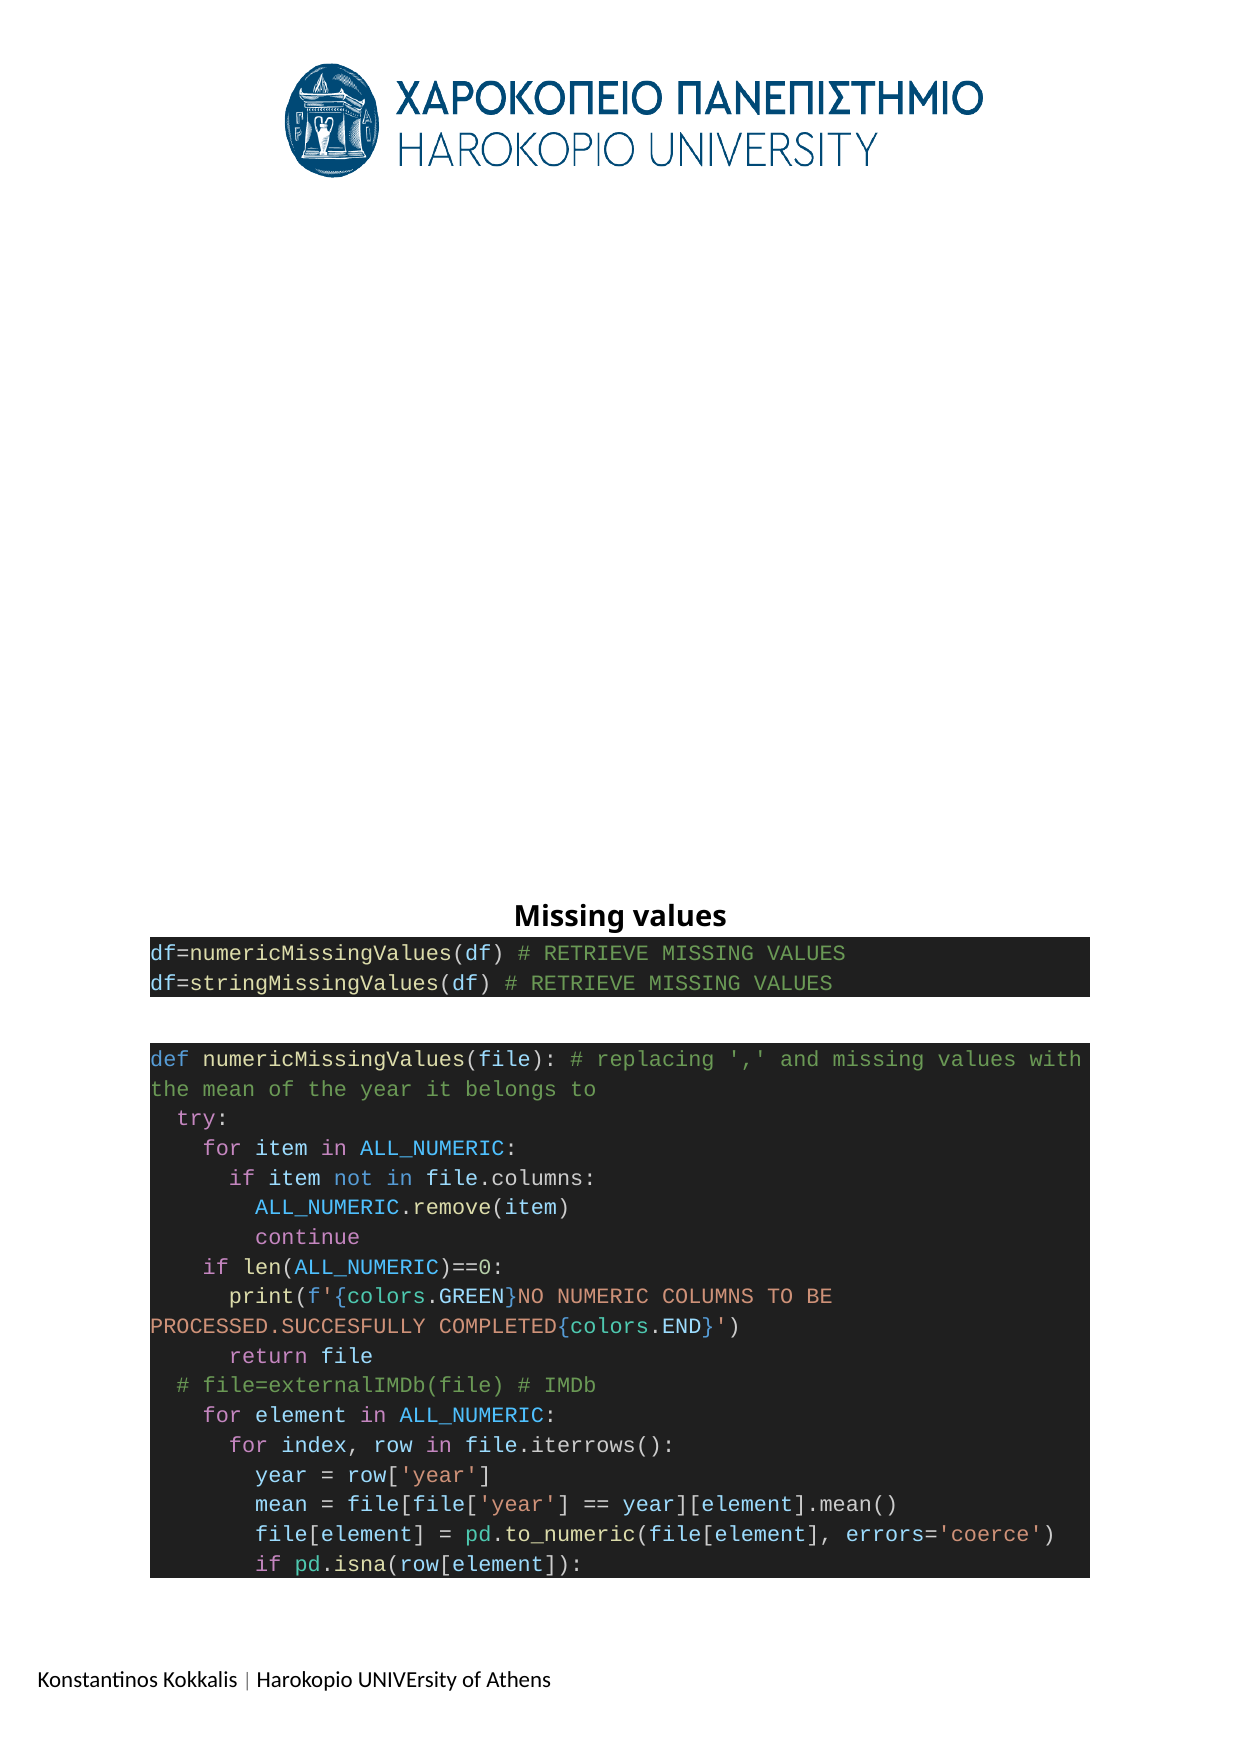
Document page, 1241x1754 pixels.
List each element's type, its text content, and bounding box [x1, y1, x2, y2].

text for index, row in file.iterrows(): [150, 1429, 1090, 1459]
text mean = file[file['year'] == year][element].mean() [150, 1488, 1090, 1518]
picture [150, 0, 1091, 255]
text ALL_NUMERIC.remove(item) [150, 1192, 1090, 1221]
text year = row['year'] [150, 1459, 1090, 1488]
text continue [150, 1221, 1090, 1251]
text if len(ALL_NUMERIC)==0: [150, 1251, 1090, 1281]
text for item in ALL_NUMERIC: [150, 1132, 1090, 1162]
text print(f'{colors.GREEN}NO NUMERIC COLUMNS TO BE PROCESSED.SUCCESFULLY COMPLETED{colors.END}') [150, 1281, 1090, 1340]
text file[element] = pd.to_numeric(file[element], errors='coerce') [150, 1518, 1090, 1548]
text return file [150, 1340, 1090, 1370]
text for element in ALL_NUMERIC: [150, 1399, 1090, 1429]
text df=stringMissingValues(df) # RETRIEVE MISSING VALUES [150, 967, 1090, 997]
text # file=externalIMDb(file) # IMDb [150, 1370, 1090, 1399]
text if item not in file.columns: [150, 1162, 1090, 1192]
text df=numericMissingValues(df) # RETRIEVE MISSING VALUES [150, 937, 1090, 967]
text try: [150, 1103, 1090, 1132]
text def numericMissingValues(file): # replacing ',' and missing values with the mean of the year it belongs to [150, 1043, 1090, 1103]
text if pd.isna(row[element]): [150, 1548, 1090, 1578]
subtitle Missing values [150, 896, 1090, 935]
